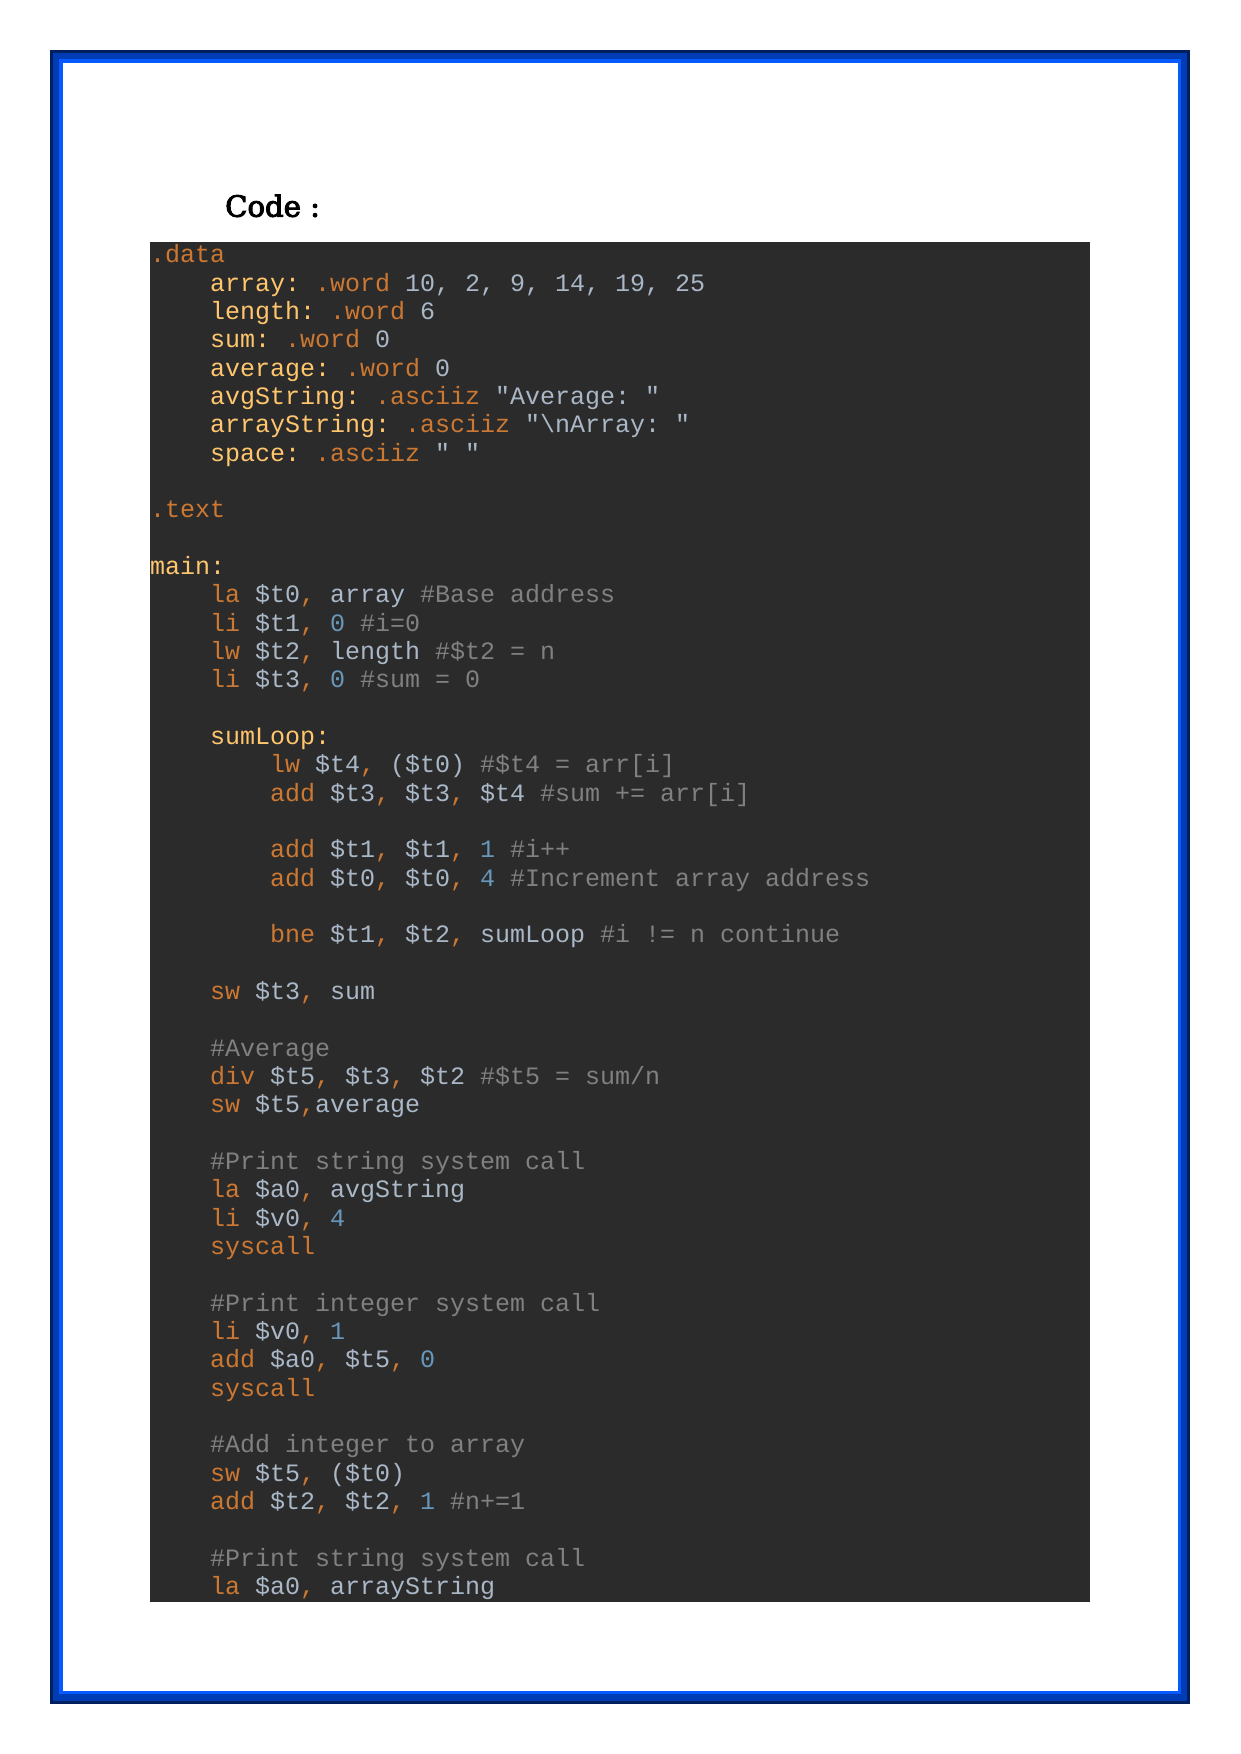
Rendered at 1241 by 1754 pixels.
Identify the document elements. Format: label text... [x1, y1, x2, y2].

list Code : [225, 188, 1090, 223]
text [150, 242, 1090, 1602]
